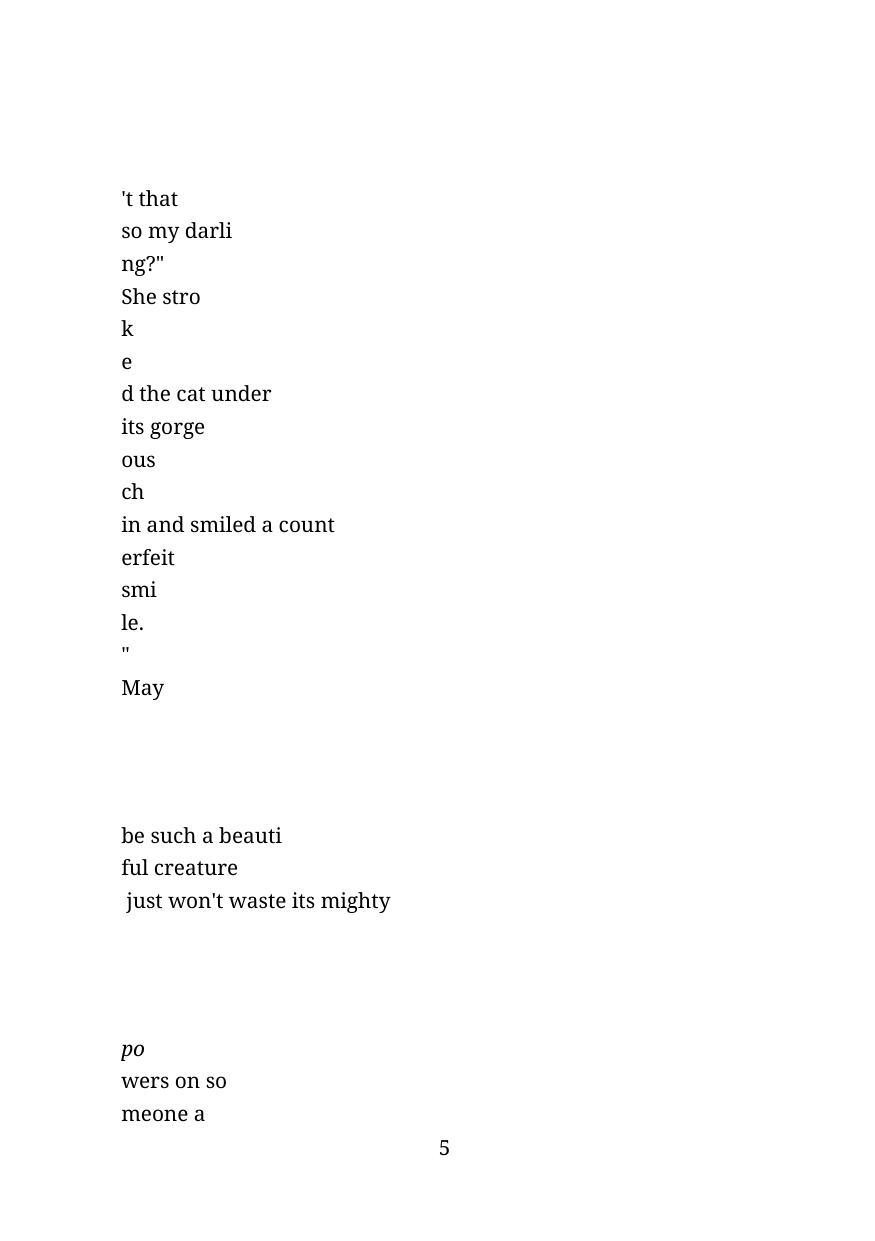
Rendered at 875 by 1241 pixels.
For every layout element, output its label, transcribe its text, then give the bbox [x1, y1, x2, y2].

text be such a beauti [106, 821, 768, 849]
text meone a [106, 1099, 768, 1127]
text " [106, 640, 768, 669]
text in and smiled a count [106, 510, 768, 538]
text k [106, 314, 768, 343]
text po [106, 1034, 768, 1062]
text wers on so [106, 1066, 768, 1095]
text its gorge [106, 412, 768, 441]
text ch [106, 477, 768, 506]
text May [106, 673, 768, 701]
text le. [106, 608, 768, 636]
text ng?" [106, 249, 768, 278]
text d the cat under [106, 379, 768, 408]
text e [106, 347, 768, 375]
text so my darli [106, 217, 768, 245]
text She stro [106, 282, 768, 310]
text just won't waste its mighty [106, 886, 768, 914]
text ful creature [106, 853, 768, 882]
text smi [106, 575, 768, 604]
text ous [106, 445, 768, 473]
text 't that [106, 184, 768, 212]
text erfeit [106, 543, 768, 571]
